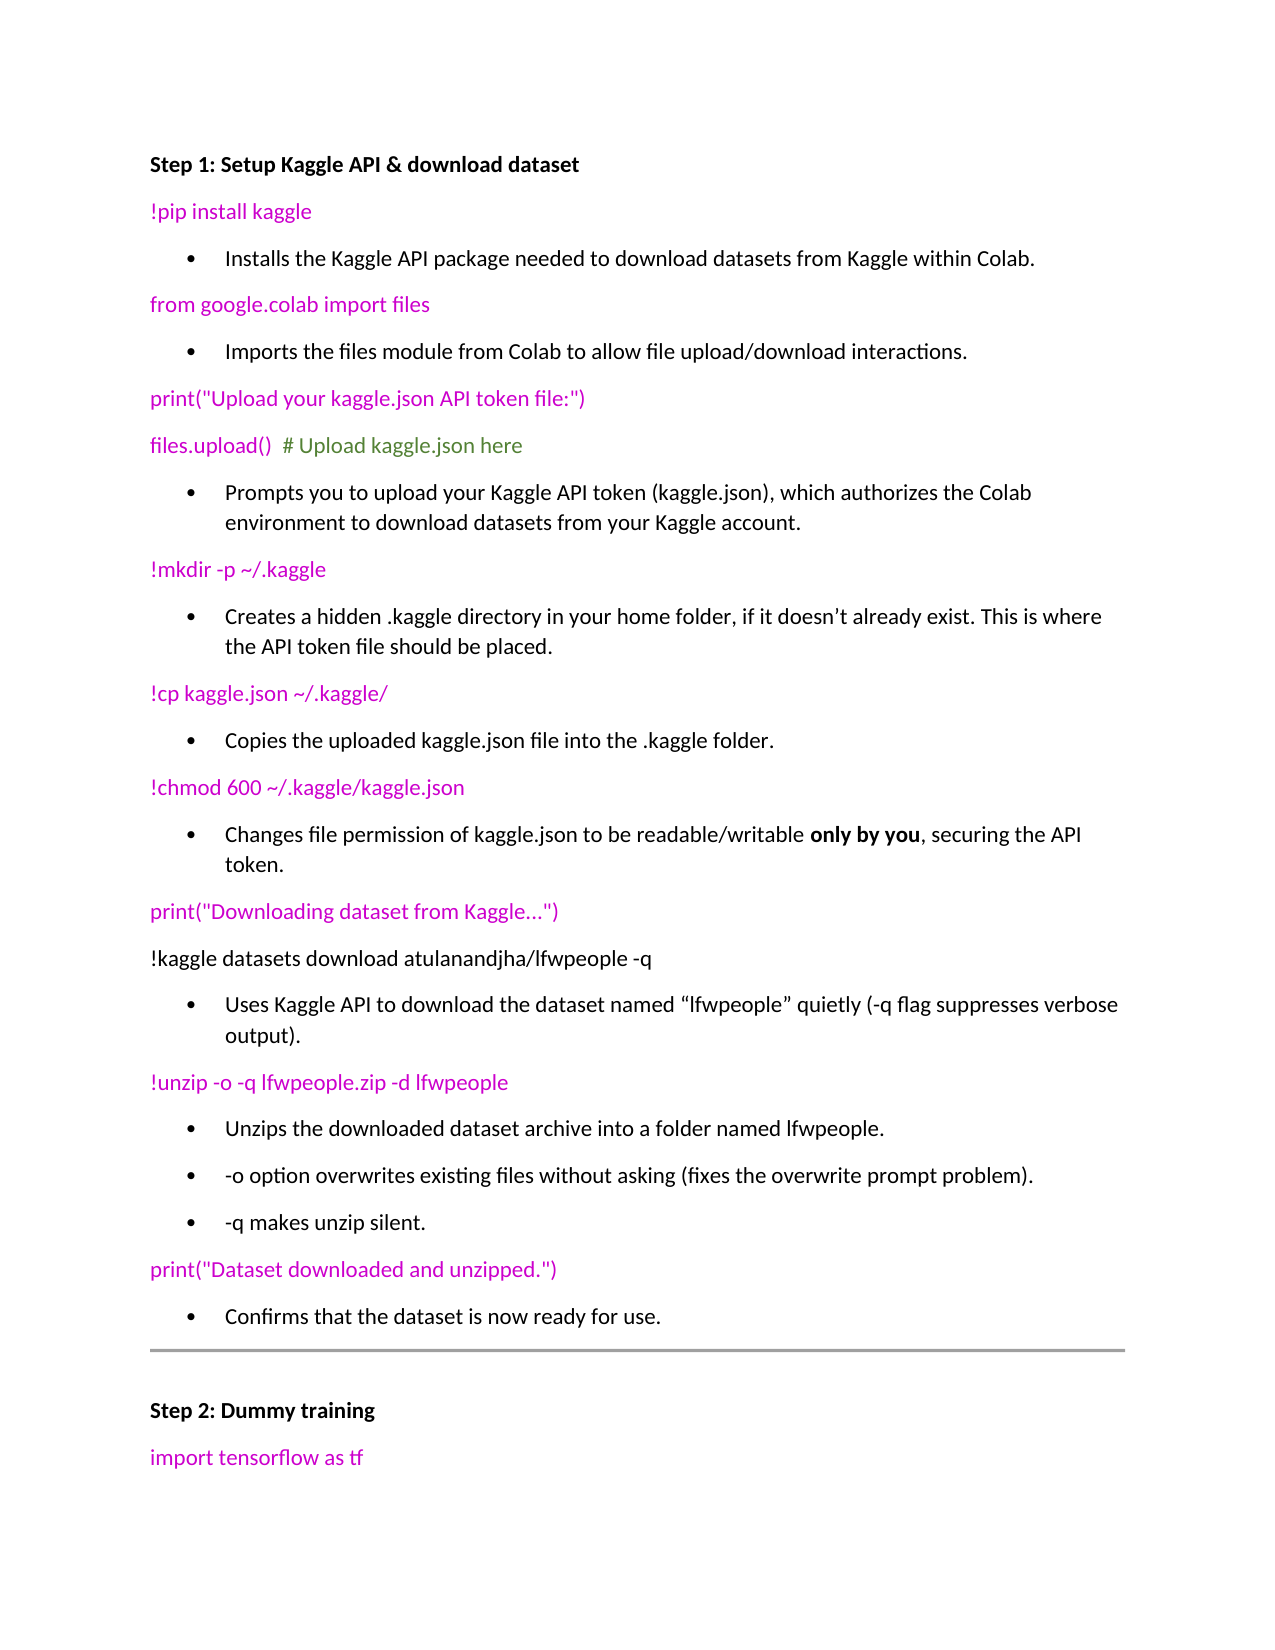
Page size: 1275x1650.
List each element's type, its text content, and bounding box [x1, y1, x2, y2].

list Confirms that the dataset is now ready for use. [187, 1302, 1125, 1330]
list Installs the Kaggle API package needed to download datasets from Kaggle within Colab. [187, 244, 1125, 272]
text print("Upload your kaggle.json API token file:") [150, 384, 1125, 412]
text files.upload() # Upload kaggle.json here [150, 431, 1125, 459]
text !kaggle datasets download atulanandjha/lfwpeople -q [150, 944, 1125, 972]
list Prompts you to upload your Kaggle API token (kaggle.json), which authorizes the Colab environment to download datasets from your Kaggle account. [187, 478, 1125, 536]
text !pip install kaggle [150, 197, 1125, 225]
text Step 2: Dummy training [150, 1396, 1125, 1424]
list Changes file permission of kaggle.json to be readable/writable only by you, securing the API token. [187, 820, 1125, 878]
list Creates a hidden .kaggle directory in your home folder, if it doesn’t already exist. This is where the API token file should be placed. [187, 602, 1125, 660]
text !cp kaggle.json ~/.kaggle/ [150, 679, 1125, 707]
text !chmod 600 ~/.kaggle/kaggle.json [150, 773, 1125, 801]
text Step 1: Setup Kaggle API & download dataset [150, 150, 1125, 178]
list Uses Kaggle API to download the dataset named “lfwpeople” quietly (-q flag suppresses verbose output). [187, 991, 1125, 1049]
list Unzips the downloaded dataset archive into a folder named lfwpeople. [187, 1114, 1125, 1143]
list Copies the uploaded kaggle.json file into the .kaggle folder. [187, 726, 1125, 754]
text !mkdir -p ~/.kaggle [150, 555, 1125, 583]
text !unzip -o -q lfwpeople.zip -d lfwpeople [150, 1068, 1125, 1096]
list -q makes unzip silent. [187, 1208, 1125, 1236]
list -o option overwrites existing files without asking (fixes the overwrite prompt problem). [187, 1161, 1125, 1189]
text print("Dataset downloaded and unzipped.") [150, 1255, 1125, 1283]
list Imports the files module from Colab to allow file upload/download interactions. [187, 337, 1125, 366]
text import tensorflow as tf [150, 1443, 1125, 1471]
text from google.colab import files [150, 291, 1125, 319]
text print("Downloading dataset from Kaggle...") [150, 897, 1125, 925]
